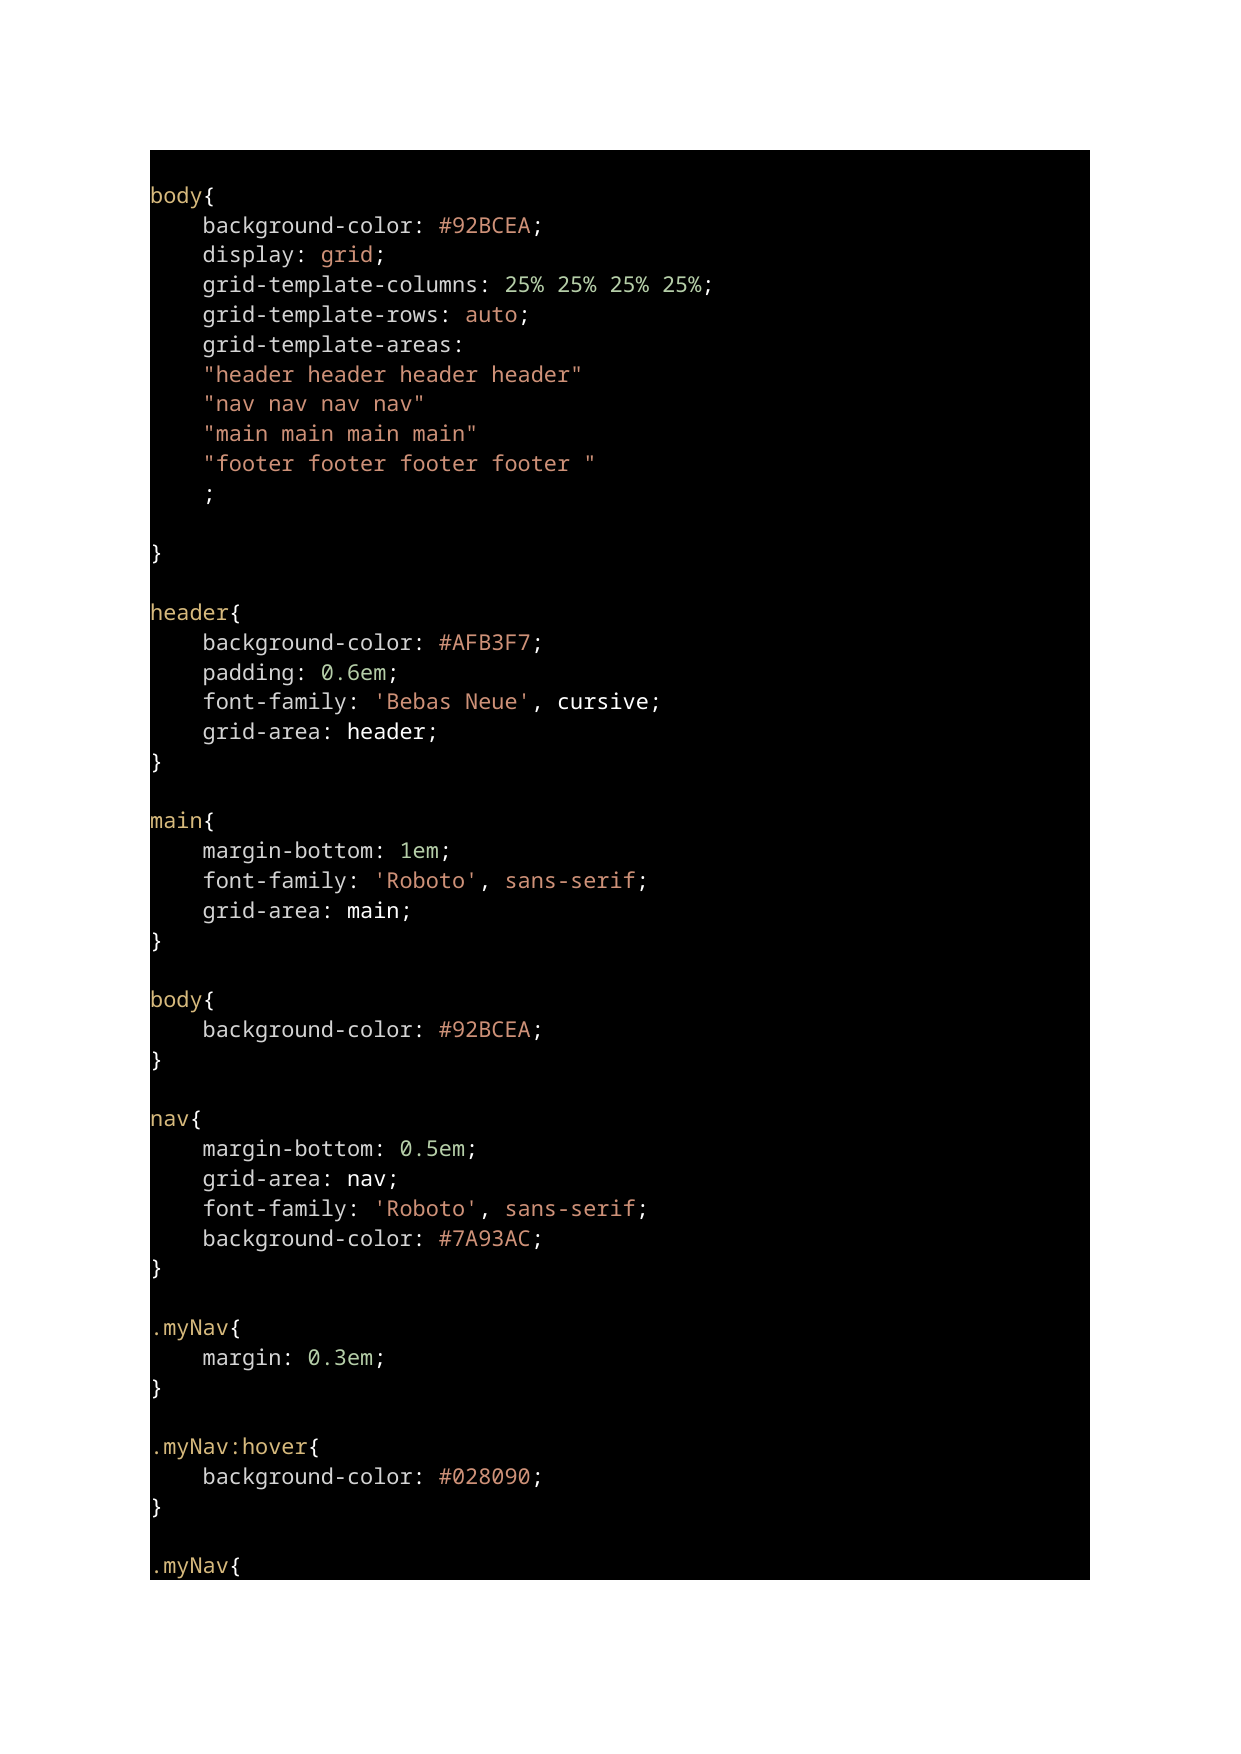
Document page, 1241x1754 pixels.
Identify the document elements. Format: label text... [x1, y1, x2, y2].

text .myNav:hover{ [150, 1431, 1090, 1461]
text font-family: 'Roboto', sans-serif; [150, 1193, 1090, 1222]
text body{ [150, 984, 1090, 1014]
text font-family: 'Roboto', sans-serif; [150, 865, 1090, 895]
text grid-template-rows: auto; [150, 299, 1090, 329]
text "nav nav nav nav" [150, 388, 1090, 418]
text "footer footer footer footer " [150, 448, 1090, 478]
text display: grid; [150, 239, 1090, 269]
text background-color: #7A93AC; [150, 1222, 1090, 1252]
text .myNav{ [150, 1550, 1090, 1580]
text background-color: #92BCEA; [150, 1014, 1090, 1044]
text nav{ [150, 1103, 1090, 1133]
text } [150, 537, 1090, 567]
text ; [150, 478, 1090, 507]
text background-color: #92BCEA; [150, 209, 1090, 239]
text grid-template-columns: 25% 25% 25% 25%; [150, 269, 1090, 299]
text margin-bottom: 1em; [150, 835, 1090, 865]
text grid-area: header; [150, 716, 1090, 746]
text "header header header header" [150, 358, 1090, 388]
text body{ [150, 180, 1090, 209]
text grid-area: main; [150, 895, 1090, 924]
text margin-bottom: 0.5em; [150, 1133, 1090, 1163]
text } [150, 1252, 1090, 1282]
text grid-area: nav; [150, 1163, 1090, 1193]
text } [150, 1371, 1090, 1401]
text font-family: 'Bebas Neue', cursive; [150, 686, 1090, 716]
text main{ [150, 805, 1090, 835]
text grid-template-areas: [150, 329, 1090, 358]
text .myNav{ [150, 1312, 1090, 1342]
text padding: 0.6em; [150, 656, 1090, 686]
text header{ [150, 597, 1090, 627]
text background-color: #028090; [150, 1461, 1090, 1491]
text } [150, 1491, 1090, 1520]
text "main main main main" [150, 418, 1090, 448]
text margin: 0.3em; [150, 1342, 1090, 1371]
text } [150, 746, 1090, 776]
text background-color: #AFB3F7; [150, 627, 1090, 656]
text } [150, 924, 1090, 954]
text } [150, 1044, 1090, 1073]
